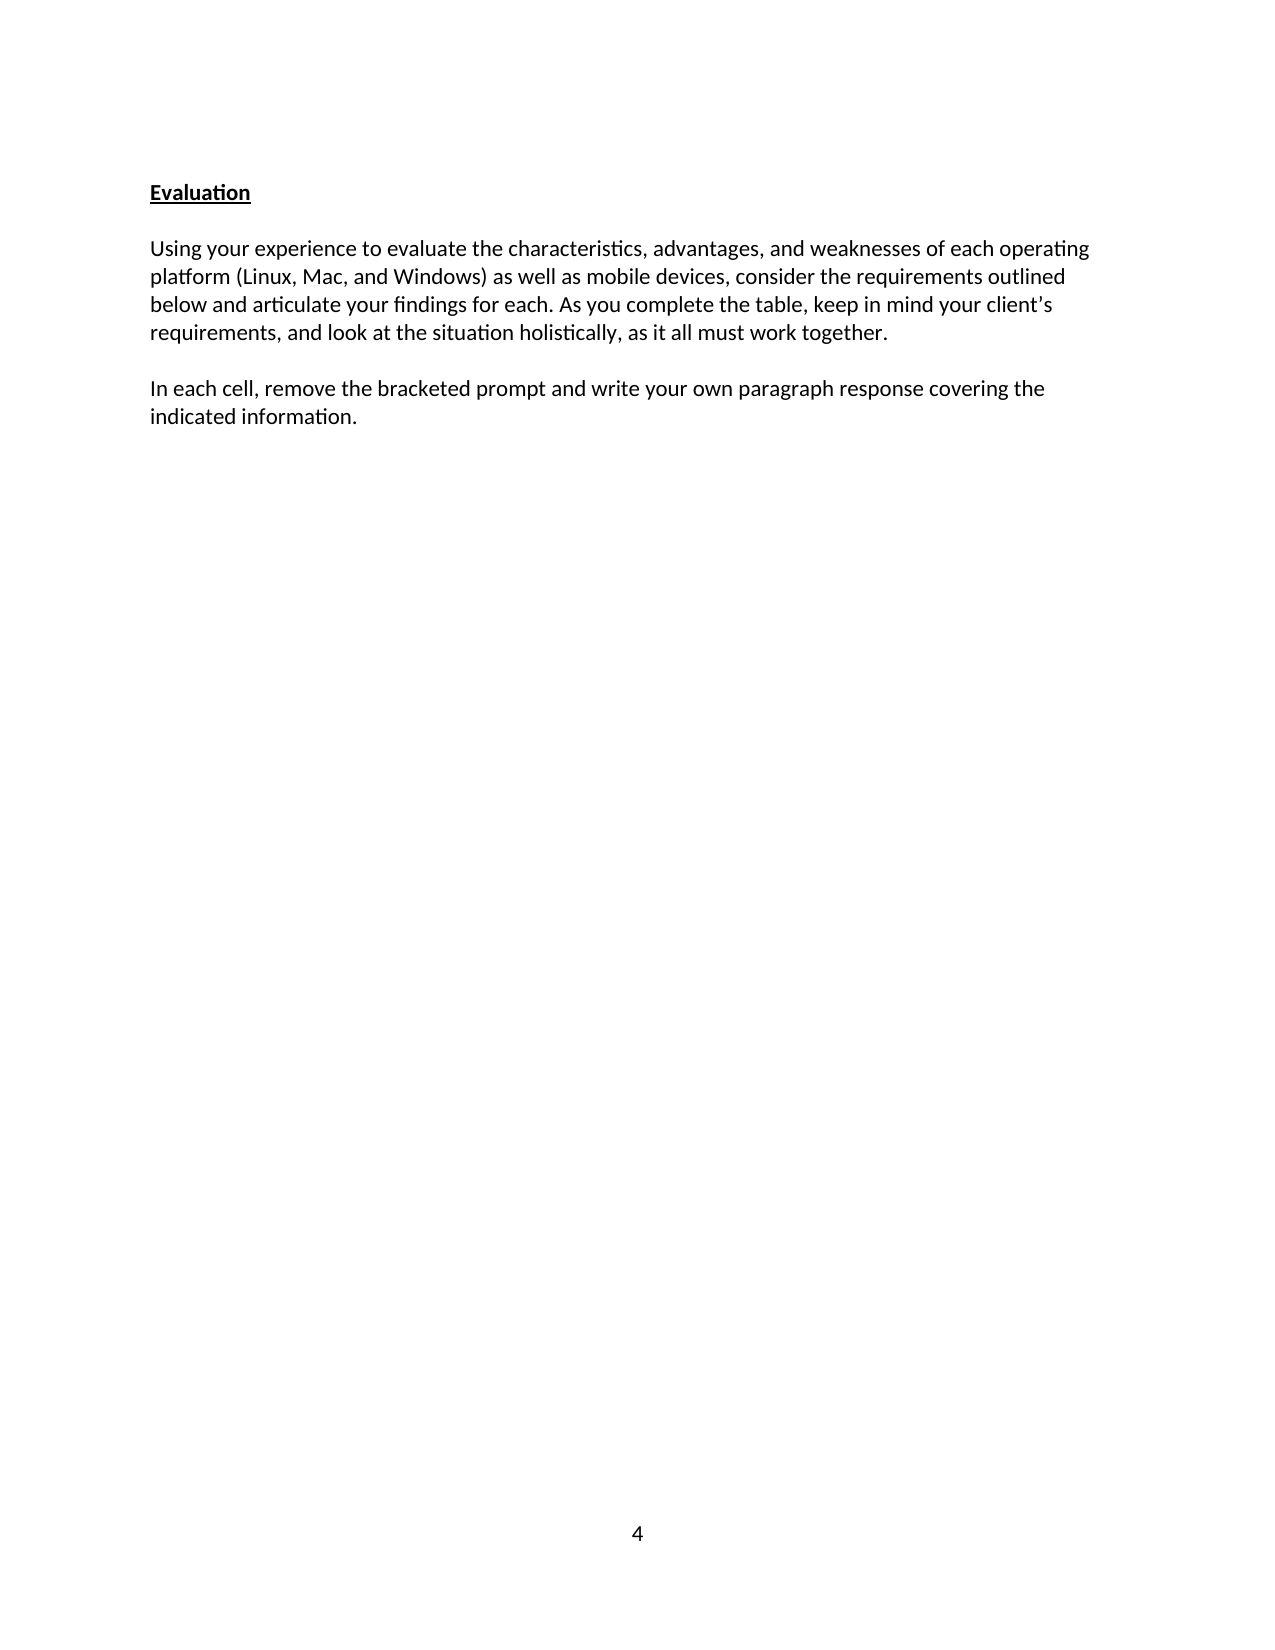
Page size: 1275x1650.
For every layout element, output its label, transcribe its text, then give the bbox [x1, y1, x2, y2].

text In each cell, remove the bracketed prompt and write your own paragraph response covering the indicated information. [150, 374, 1125, 430]
subtitle Evaluation [150, 178, 1125, 206]
text Using your experience to evaluate the characteristics, advantages, and weaknesses of each operating platform (Linux, Mac, and Windows) as well as mobile devices, consider the requirements outlined below and articulate your findings for each. As you complete the table, keep in mind your client’s requirements, and look at the situation holistically, as it all must work together. [150, 234, 1125, 346]
